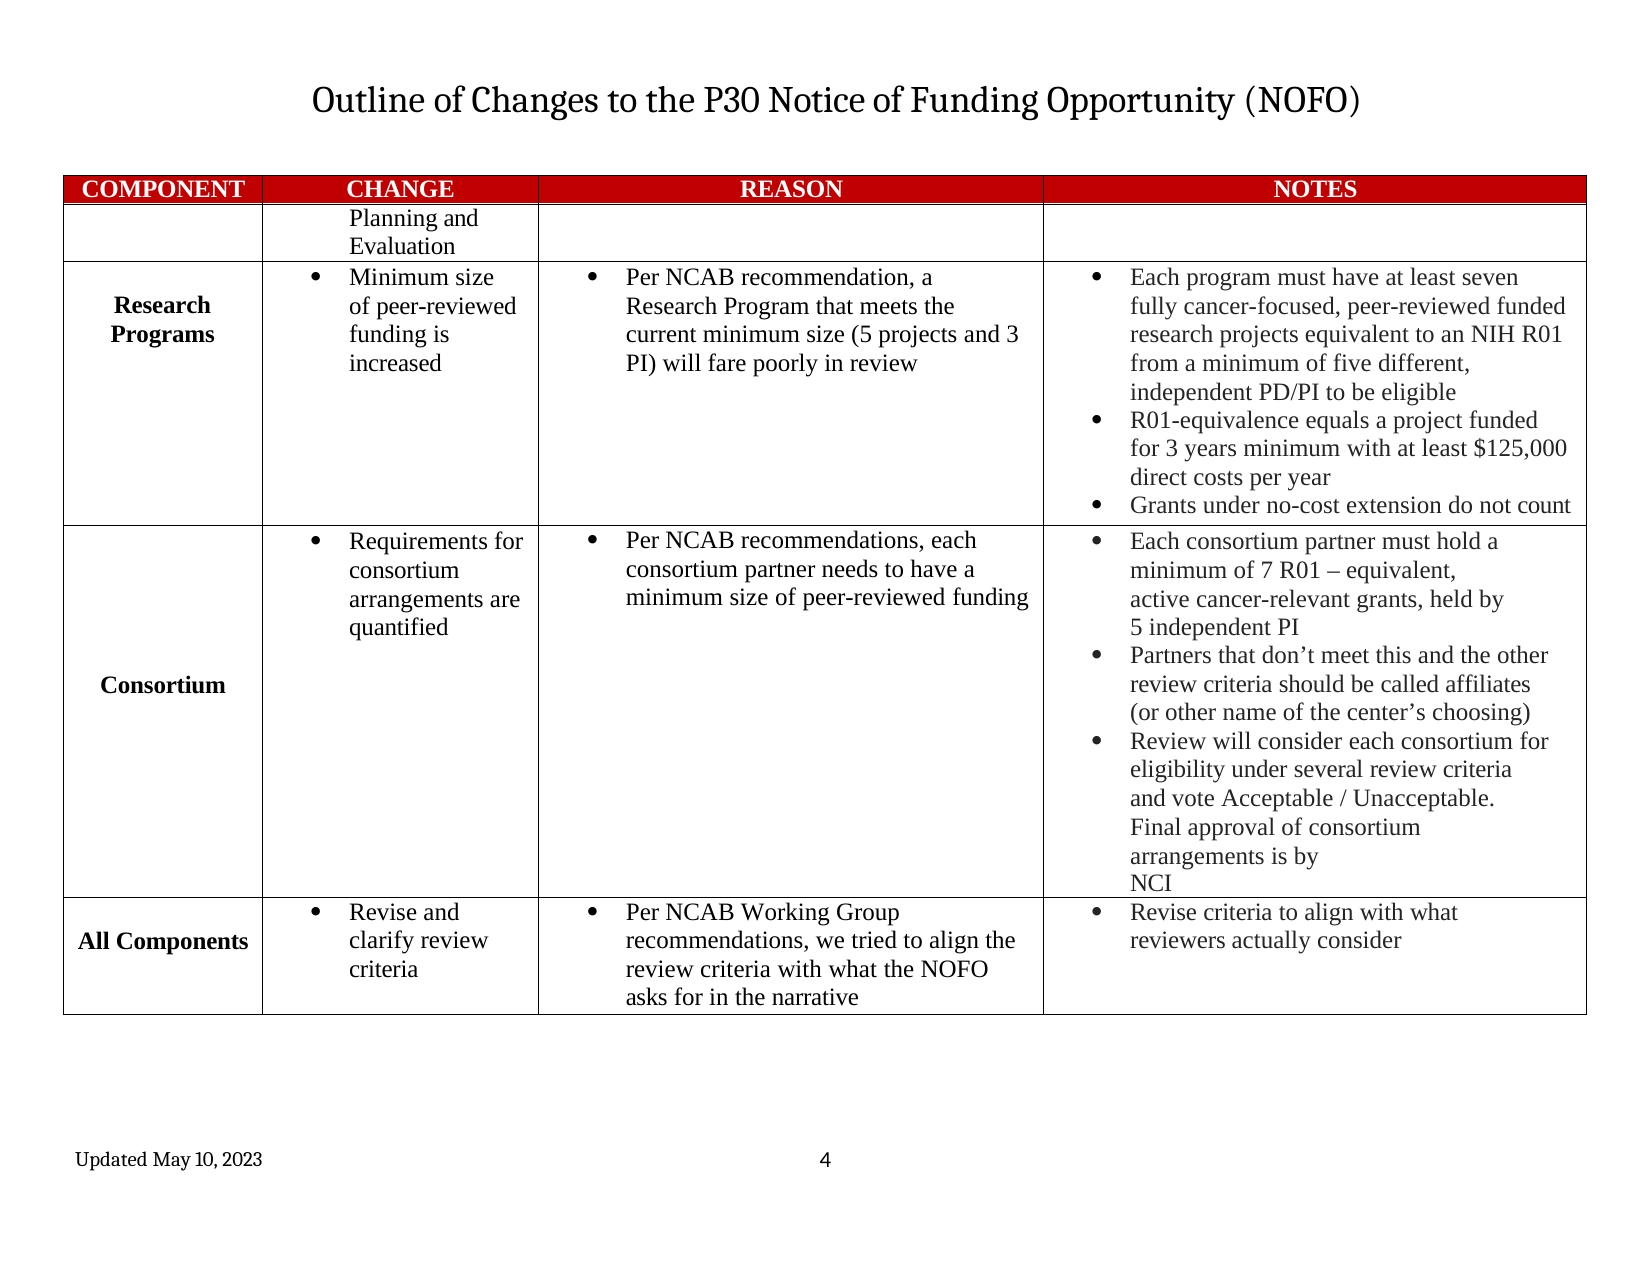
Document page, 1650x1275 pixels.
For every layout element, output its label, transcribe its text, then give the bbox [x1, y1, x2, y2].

table_cell Each consortium partner must hold a minimum of 7 R01 – equivalent, active cancer-relevant grants, held by 5 independent PI Partners that don’t meet this and the other review criteria should be called affiliates (or other name of the center’s choosing) Review will consider each consortium for eligibility under several review criteria and vote Acceptable / Unacceptable. Final approval of consortium arrangements is by NCI [1044, 526, 1586, 897]
table_cell Consortium [64, 526, 262, 897]
table_header REASON [539, 176, 1043, 203]
table_cell Each program must have at least seven fully cancer-focused, peer-reviewed funded research projects equivalent to an NIH R01 from a minimum of five different, independent PD/PI to be eligible R01-equivalence equals a project funded for 3 years minimum with at least $125,000 direct costs per year Grants under no-cost extension do not count [1044, 262, 1586, 525]
table_cell Revise criteria to align with what reviewers actually consider [1044, 898, 1586, 1014]
table_header COMPONENT [64, 176, 262, 203]
table_cell Revise and clarify review criteria [263, 898, 538, 1014]
table_cell Minimum size of peer-reviewed funding is increased [263, 262, 538, 525]
table_cell Research Programs [64, 262, 262, 525]
table_cell Per NCAB recommendation, a Research Program that meets the current minimum size (5 projects and 3 PI) will fare poorly in review [539, 262, 1043, 525]
table_cell Per NCAB Working Group recommendations, we tried to align the review criteria with what the NOFO asks for in the narrative [539, 898, 1043, 1014]
table_cell All Components [64, 898, 262, 1014]
table_cell [1044, 205, 1586, 261]
table_cell Planning and Evaluation [263, 205, 538, 261]
table_header CHANGE [263, 176, 538, 203]
table_cell Per NCAB recommendations, each consortium partner needs to have a minimum size of peer-reviewed funding [539, 526, 1043, 897]
table_cell [539, 205, 1043, 261]
table_cell Requirements for consortium arrangements are quantified [263, 526, 538, 897]
table_cell [64, 205, 262, 261]
table_header NOTES [1044, 176, 1586, 203]
